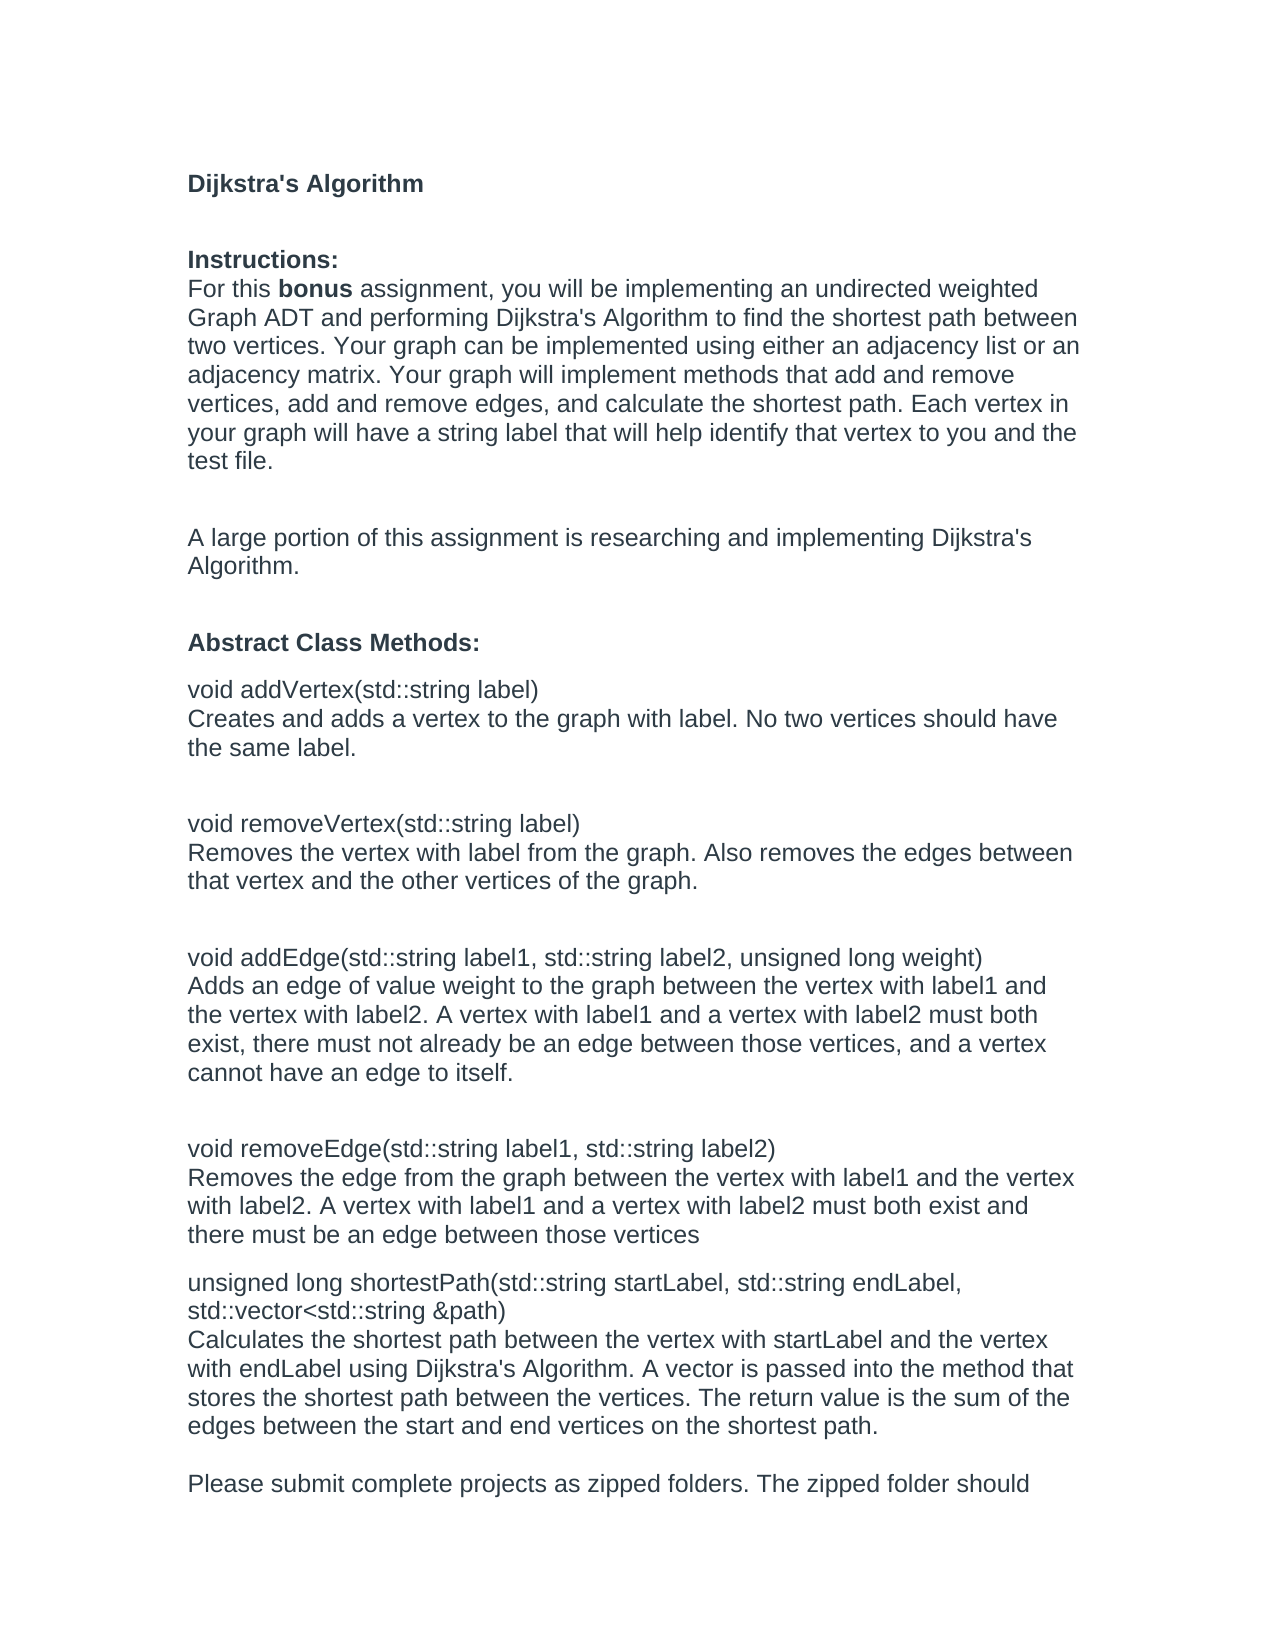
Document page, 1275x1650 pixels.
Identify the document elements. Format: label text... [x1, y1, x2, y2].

text void addVertex(std::string label) Creates and adds a vertex to the graph with label. No two vertices should have the same label. [187, 675, 1087, 761]
text Abstract Class Methods: [187, 599, 1087, 656]
text Instructions: For this bonus assignment, you will be implementing an undirected weighted Graph ADT and performing Dijkstra's Algorithm to find the shortest path between two vertices. Your graph can be implemented using either an adjacency list or an adjacency matrix. Your graph will implement methods that add and remove vertices, add and remove edges, and calculate the shortest path. Each vertex in your graph will have a string label that will help identify that vertex to you and the test file. [187, 216, 1087, 475]
text void addEdge(std::string label1, std::string label2, unsigned long weight) Adds an edge of value weight to the graph between the vertex with label1 and the vertex with label2. A vertex with label1 and a vertex with label2 must both exist, there must not already be an edge between those vertices, and a vertex cannot have an edge to itself. [187, 914, 1087, 1086]
text void removeEdge(std::string label1, std::string label2) Removes the edge from the graph between the vertex with label1 and the vertex with label2. A vertex with label1 and a vertex with label2 must both exist and there must be an edge between those vertices [187, 1105, 1087, 1249]
text Dijkstra's Algorithm [187, 169, 1087, 197]
text A large portion of this assignment is researching and implementing Dijkstra's Algorithm. [187, 494, 1087, 580]
text void removeVertex(std::string label) Removes the vertex with label from the graph. Also removes the edges between that vertex and the other vertices of the graph. [187, 780, 1087, 895]
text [187, 1267, 1087, 1497]
